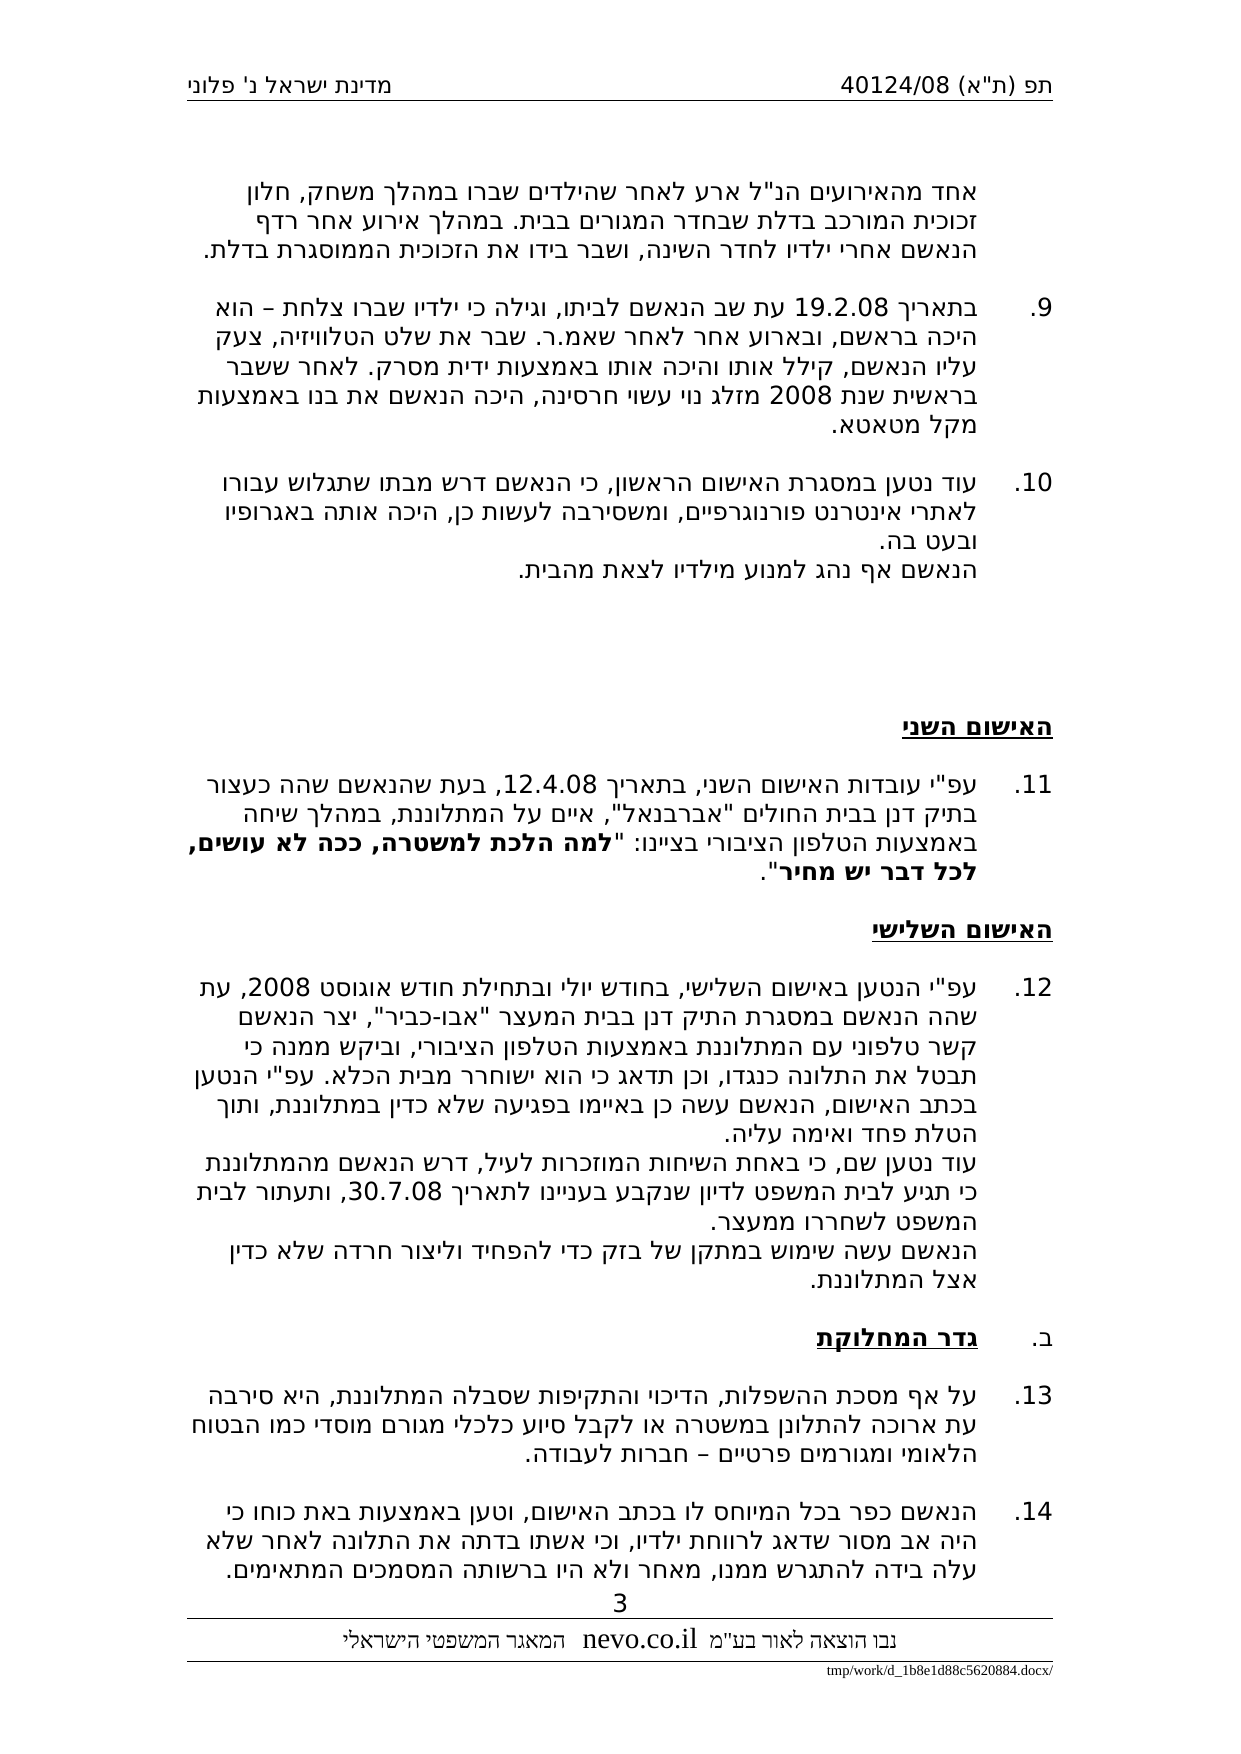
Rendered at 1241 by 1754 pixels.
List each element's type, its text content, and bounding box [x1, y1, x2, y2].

text 10. עוד נטען במסגרת האישום הראשון, כי הנאשם דרש מבתו שתגלוש עבורו לאתרי אינטרנט פורנוגרפיים, ומשסירבה לעשות כן, היכה אותה באגרופיו ובעט בה. [187, 468, 1053, 556]
text ב. גדר המחלוקת [187, 1323, 1053, 1352]
text הנאשם אף נהג למנוע מילדיו לצאת מהבית. [187, 556, 978, 585]
text 9. בתאריך 19.2.08 עת שב הנאשם לביתו, וגילה כי ילדיו שברו צלחת – הוא היכה בראשם, ובארוע אחר לאחר שאמ.ר. שבר את שלט הטלוויזיה, צעק עליו הנאשם, קילל אותו והיכה אותו באמצעות ידית מסרק. לאחר ששבר בראשית שנת 2008 מזלג נוי עשוי חרסינה, היכה הנאשם את בנו באמצעות מקל מטאטא. [187, 293, 1053, 439]
text עוד נטען שם, כי באחת השיחות המוזכרות לעיל, דרש הנאשם מהמתלוננת כי תגיע לבית המשפט לדיון שנקבע בעניינו לתאריך 30.7.08, ותעתור לבית המשפט לשחררו ממעצר. [187, 1148, 978, 1236]
text 14. הנאשם כפר בכל המיוחס לו בכתב האישום, וטען באמצעות באת כוחו כי היה אב מסור שדאג לרווחת ילדיו, וכי אשתו בדתה את התלונה לאחר שלא עלה בידה להתגרש ממנו, מאחר ולא היו ברשותה המסמכים המתאימים. [187, 1497, 1053, 1585]
text 12. עפ"י הנטען באישום השלישי, בחודש יולי ובתחילת חודש אוגוסט 2008, עת שהה הנאשם במסגרת התיק דנן בבית המעצר "אבו-כביר", יצר הנאשם קשר טלפוני עם המתלוננת באמצעות הטלפון הציבורי, וביקש ממנה כי תבטל את התלונה כנגדו, וכן תדאג כי הוא ישוחרר מבית הכלא. עפ"י הנטען בכתב האישום, הנאשם עשה כן באיימו בפגיעה שלא כדין במתלוננת, ותוך הטלת פחד ואימה עליה. [187, 973, 1053, 1148]
text האישום השלישי [187, 916, 1053, 945]
text אחד מהאירועים הנ"ל ארע לאחר שהילדים שברו במהלך משחק, חלון זכוכית המורכב בדלת שבחדר המגורים בבית. במהלך אירוע אחר רדף הנאשם אחרי ילדיו לחדר השינה, ושבר בידו את הזכוכית הממוסגרת בדלת. [187, 177, 978, 265]
text 11. עפ"י עובדות האישום השני, בתאריך 12.4.08, בעת שהנאשם שהה כעצור בתיק דנן בבית החולים "אברבנאל", איים על המתלוננת, במהלך שיחה באמצעות הטלפון הציבורי בציינו: "למה הלכת למשטרה, ככה לא עושים, לכל דבר יש מחיר". [187, 770, 1053, 887]
text הנאשם עשה שימוש במתקן של בזק כדי להפחיד וליצור חרדה שלא כדין אצל המתלוננת. [187, 1236, 978, 1294]
text האישום השני [187, 712, 1053, 741]
text 13. על אף מסכת ההשפלות, הדיכוי והתקיפות שסבלה המתלוננת, היא סירבה עת ארוכה להתלונן במשטרה או לקבל סיוע כלכלי מגורם מוסדי כמו הבטוח הלאומי ומגורמים פרטיים – חברות לעבודה. [187, 1381, 1053, 1468]
